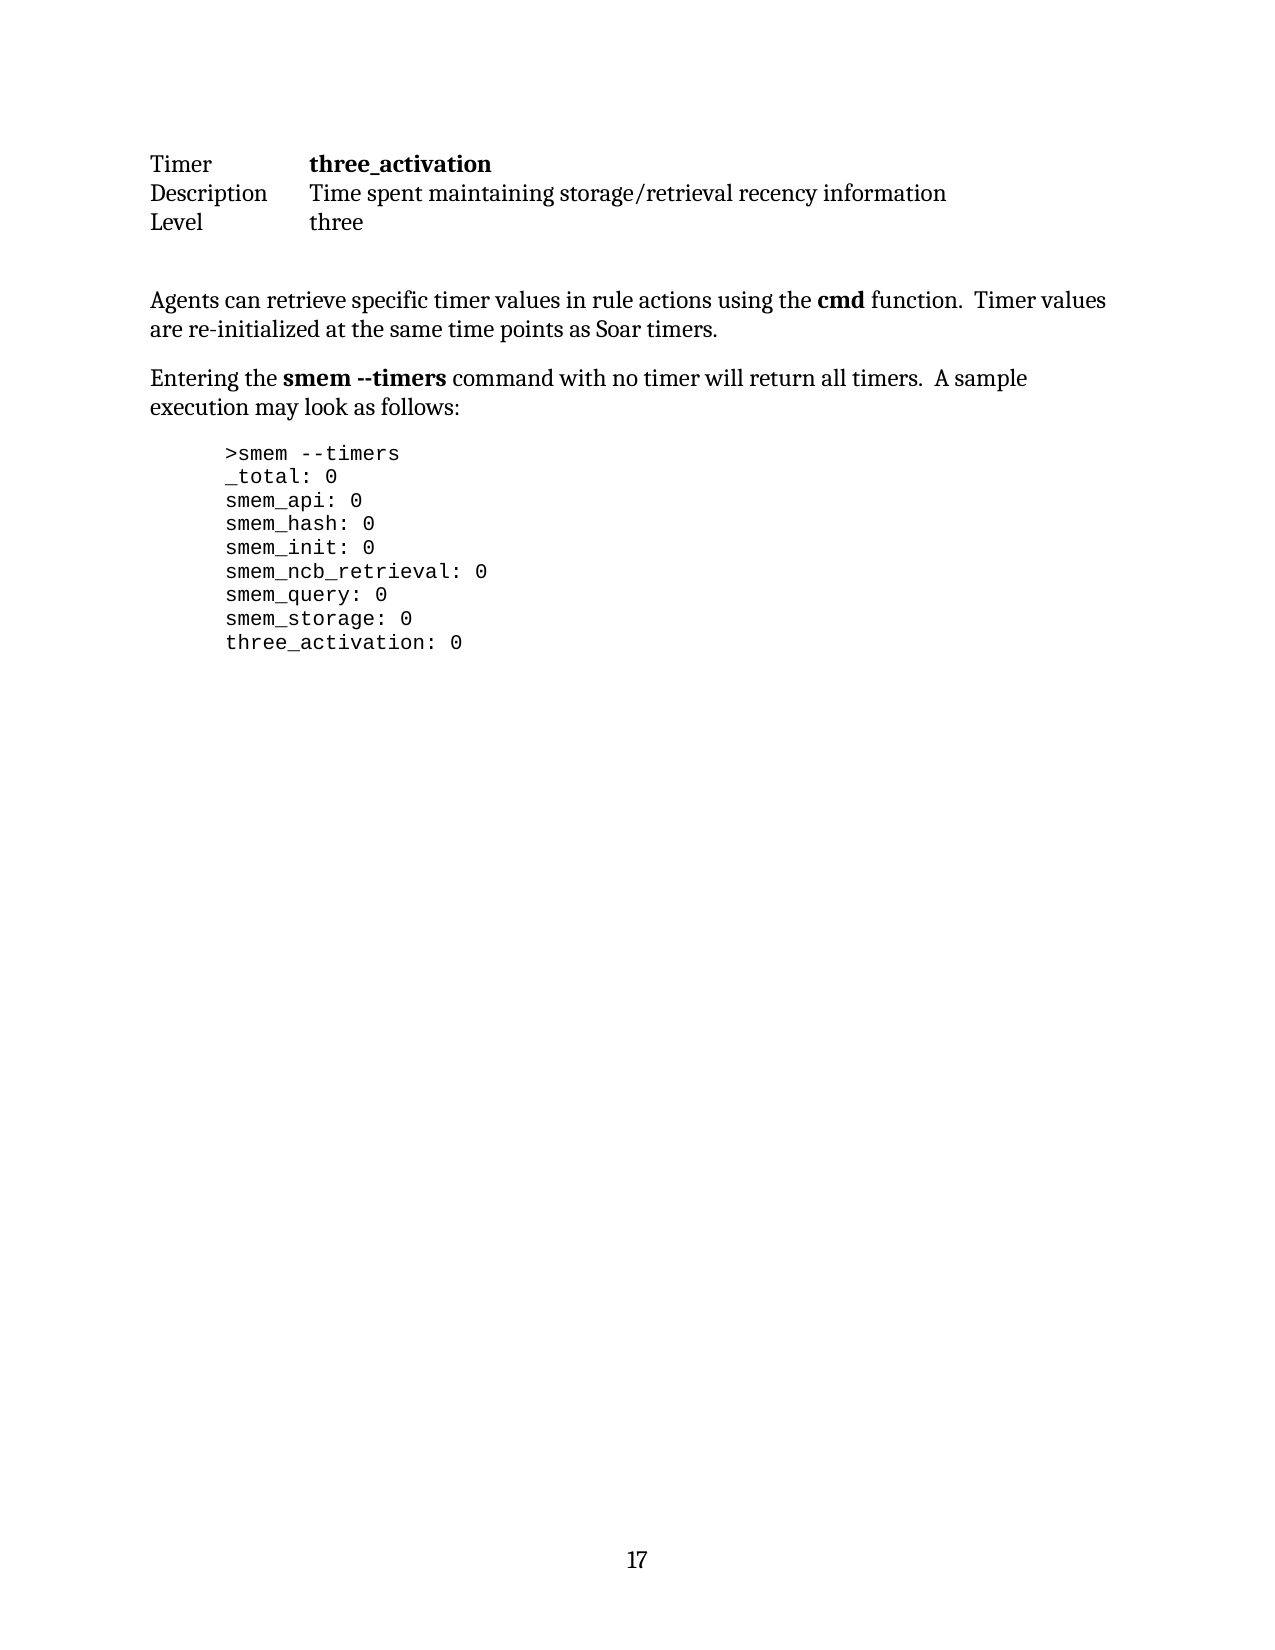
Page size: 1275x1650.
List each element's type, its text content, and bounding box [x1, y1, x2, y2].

text smem_hash: 0 [225, 513, 1050, 537]
table_header three_activation [298, 150, 1104, 179]
text smem_query: 0 [225, 584, 1050, 608]
table_cell three [298, 208, 1104, 236]
table_cell Time spent maintaining storage/retrieval recency information [298, 179, 1104, 207]
text smem_init: 0 [225, 537, 1050, 561]
table_cell Description [139, 179, 298, 207]
text smem_ncb_retrieval: 0 [225, 561, 1050, 584]
text Entering the smem --timers command with no timer will return all timers. A sample execution may look as follows: [150, 364, 1125, 422]
text smem_api: 0 [225, 490, 1050, 513]
text _total: 0 [225, 466, 1050, 490]
text smem_storage: 0 [225, 608, 1050, 632]
table_header Timer [139, 150, 298, 179]
text three_activation: 0 [225, 632, 1050, 655]
table_cell Level [139, 208, 298, 236]
text >smem --timers [225, 442, 1050, 466]
text Agents can retrieve specific timer values in rule actions using the cmd function. Timer values are re-initialized at the same time points as Soar timers. [150, 286, 1125, 343]
